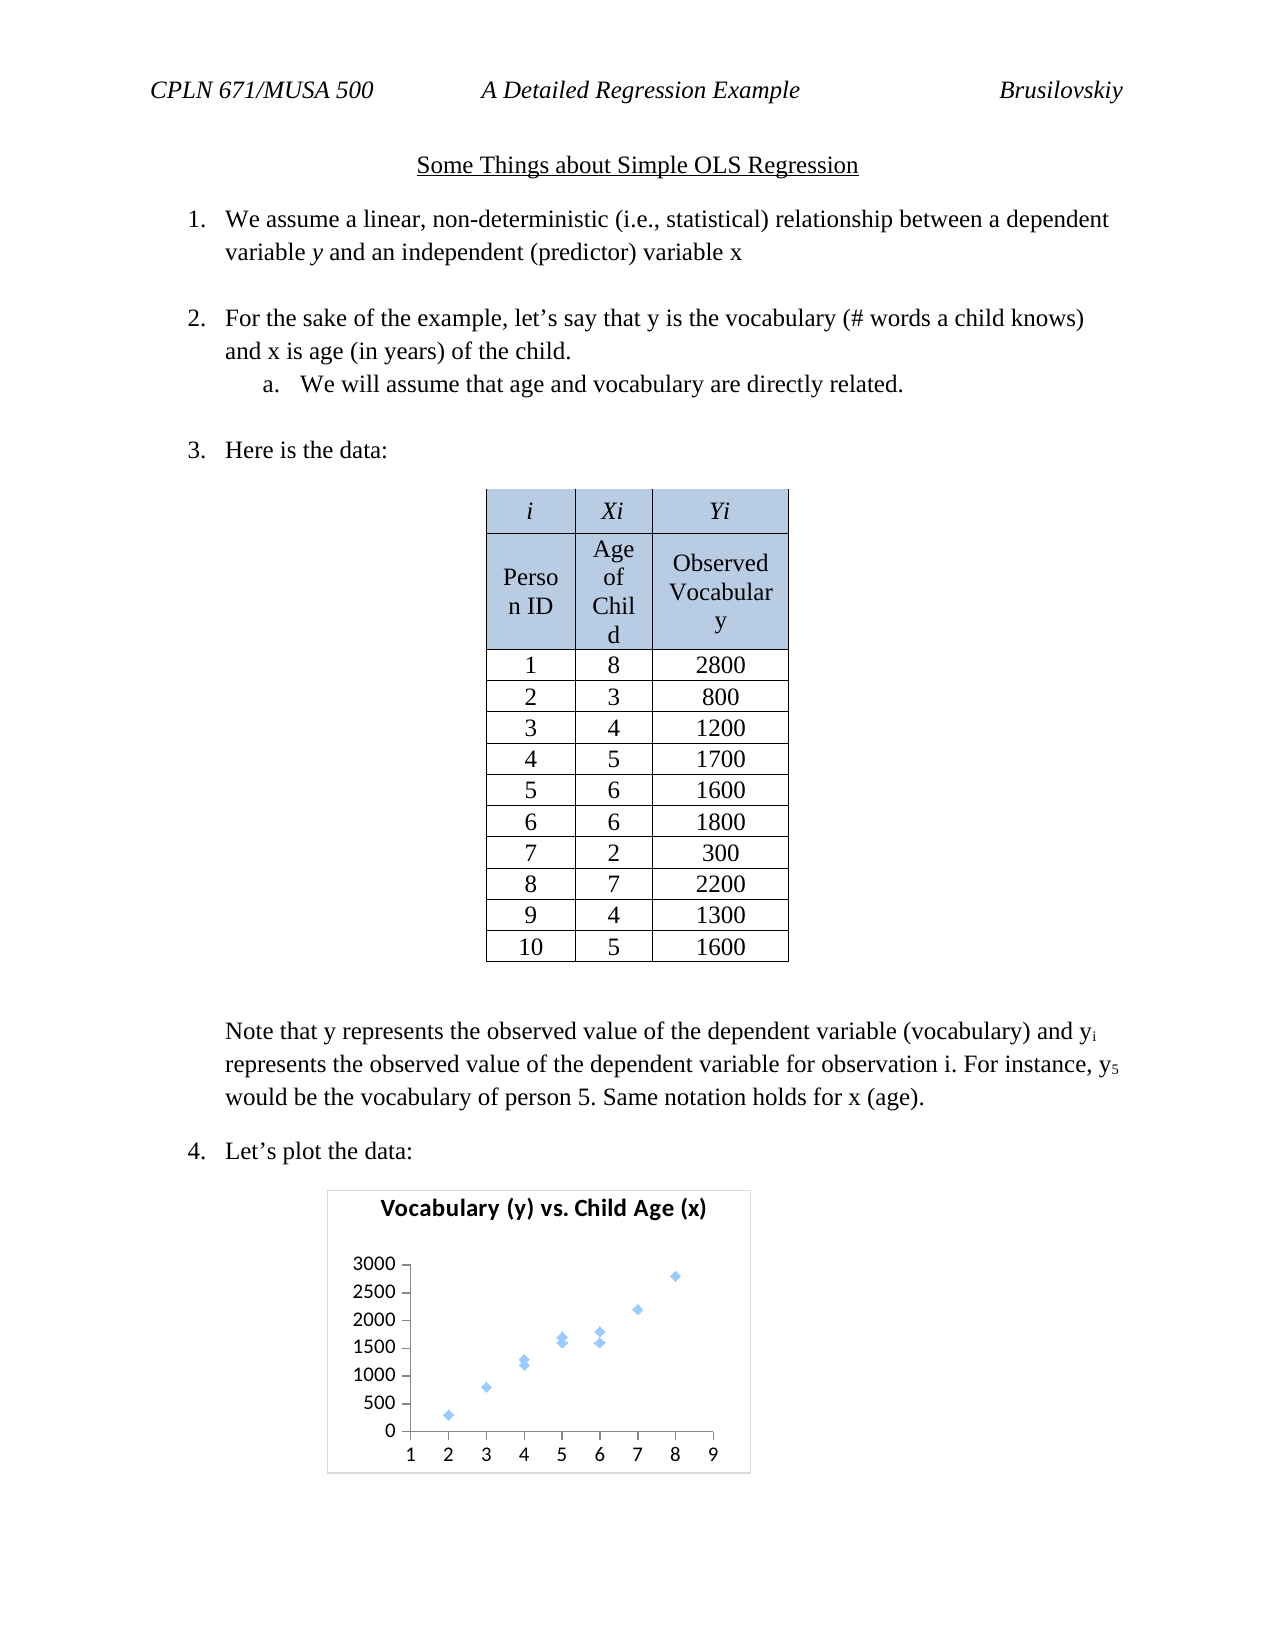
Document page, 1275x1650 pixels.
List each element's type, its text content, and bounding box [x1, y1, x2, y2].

table_cell 3 [576, 681, 652, 711]
table_cell 5 [576, 744, 652, 774]
table_cell 3 [487, 712, 575, 742]
table_header Yi [653, 489, 788, 533]
table_cell 6 [576, 775, 652, 805]
table_cell 1 [487, 650, 575, 680]
table_cell 5 [576, 931, 652, 961]
list For the sake of the example, let’s say that y is the vocabulary (# words a child knows) and x is age (in years) of the child. [187, 303, 1125, 365]
list We assume a linear, non-deterministic (i.e., statistical) relationship between a dependent variable y and an independent (predictor) variable x [187, 204, 1125, 266]
table_cell 7 [576, 869, 652, 899]
table_cell 2 [576, 837, 652, 867]
table_cell 1200 [653, 712, 788, 742]
table_cell 1800 [653, 806, 788, 836]
table_cell 10 [487, 931, 575, 961]
table_cell 1600 [653, 775, 788, 805]
list Let’s plot the data: [187, 1136, 1125, 1165]
table_cell 1300 [653, 900, 788, 930]
table_cell 2800 [653, 650, 788, 680]
table_cell 5 [487, 775, 575, 805]
list We will assume that age and vocabulary are directly related. [262, 369, 1125, 398]
table_cell 4 [487, 744, 575, 774]
table_cell 2200 [653, 869, 788, 899]
list Here is the data: [187, 435, 1125, 464]
text Some Things about Simple OLS Regression [150, 150, 1125, 179]
table_cell 9 [487, 900, 575, 930]
table_cell 4 [576, 712, 652, 742]
table_cell 6 [576, 806, 652, 836]
table_cell 4 [576, 900, 652, 930]
table_cell 2 [487, 681, 575, 711]
table_cell 800 [653, 681, 788, 711]
table_cell Age of Child [576, 534, 652, 649]
table_header i [487, 489, 575, 533]
text Note that y represents the observed value of the dependent variable (vocabulary) and yi represents the observed value of the dependent variable for observation i. For instance, y5 would be the vocabulary of person 5. Same notation holds for x (age). [225, 1016, 1125, 1111]
table_cell 1600 [653, 931, 788, 961]
table_header Xi [576, 489, 652, 533]
table_cell 6 [487, 806, 575, 836]
table_cell 1700 [653, 744, 788, 774]
table_cell 8 [487, 869, 575, 899]
table_cell 7 [487, 837, 575, 867]
table_cell Person ID [487, 534, 575, 649]
table_cell 8 [576, 650, 652, 680]
table_cell Observed Vocabulary [653, 534, 788, 649]
table_cell 300 [653, 837, 788, 867]
